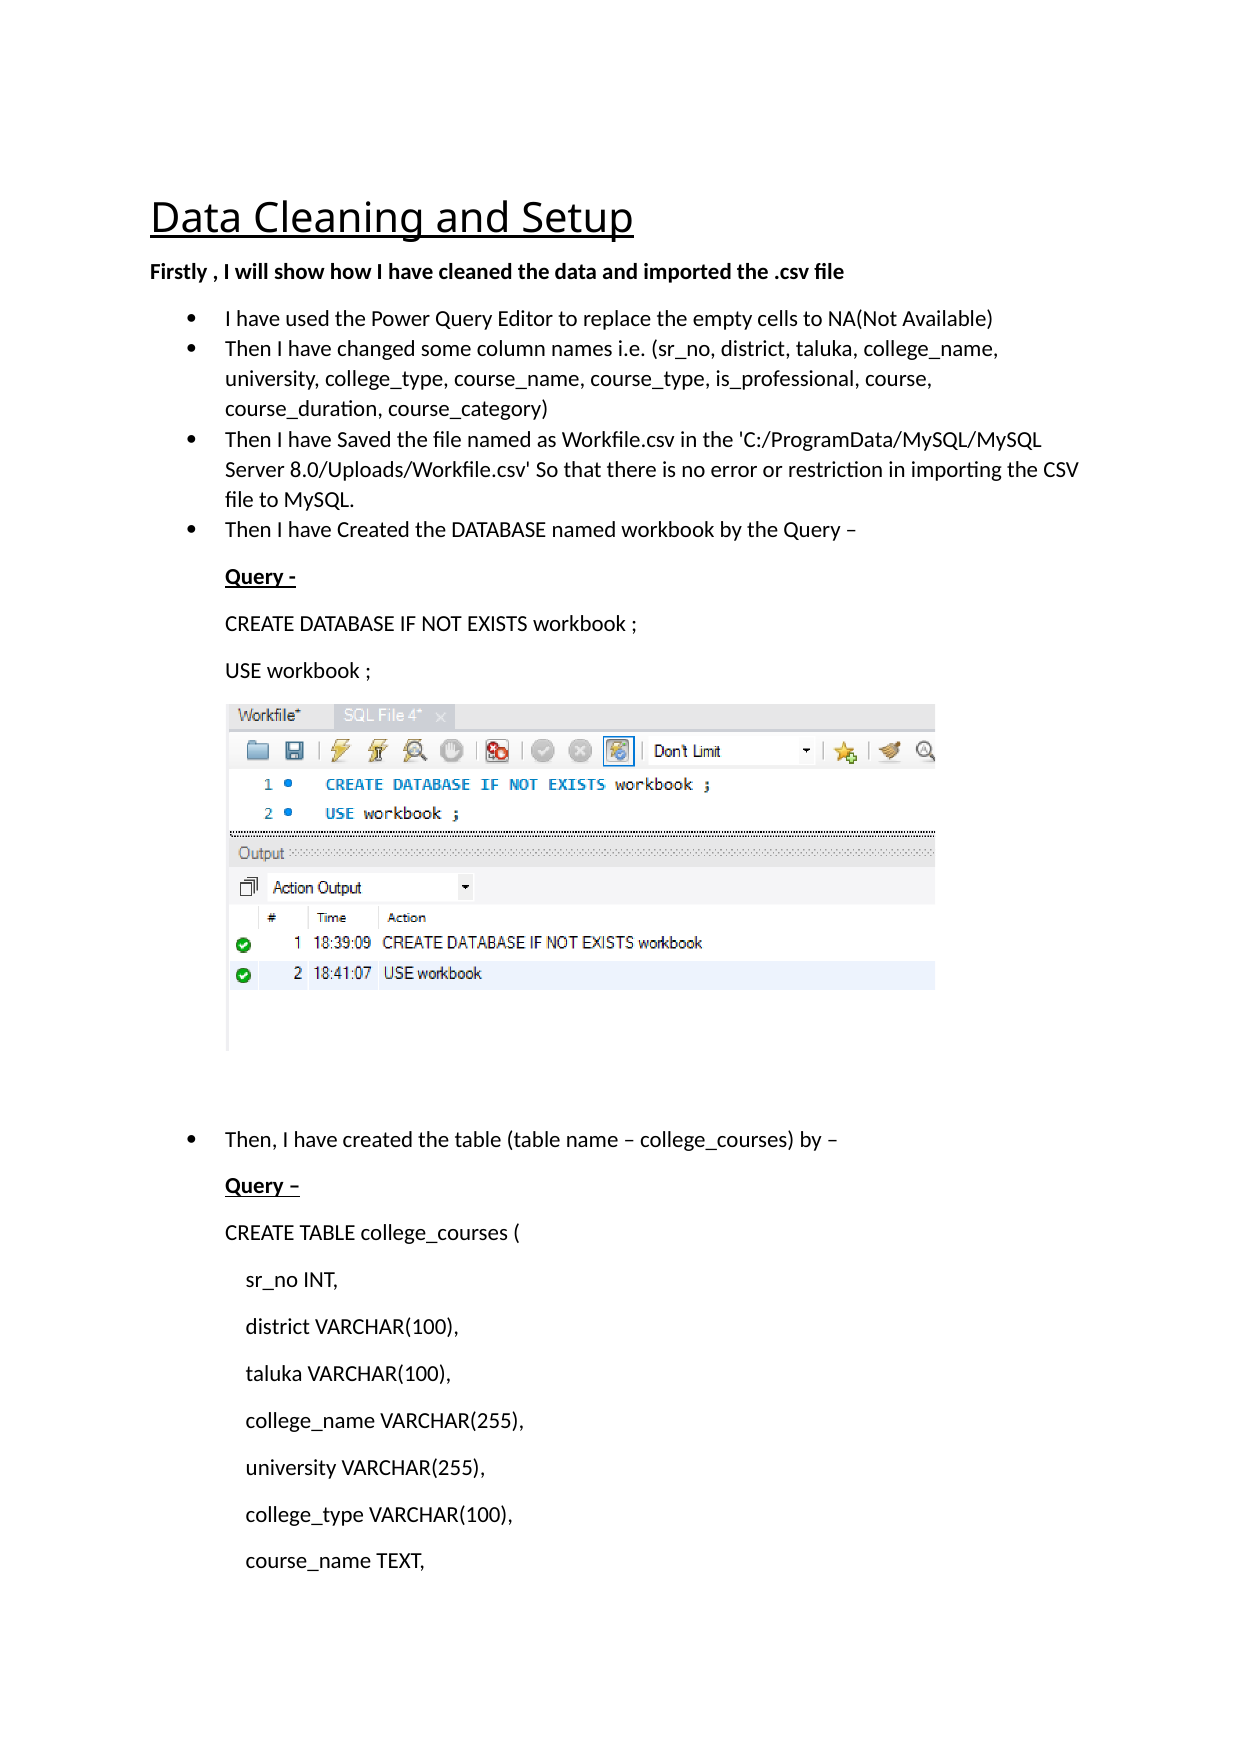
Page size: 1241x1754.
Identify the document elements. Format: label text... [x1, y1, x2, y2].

text Query - [150, 562, 1090, 590]
text Firstly , I will show how I have cleaned the data and imported the .csv file [150, 257, 1090, 285]
text sr_no INT, [150, 1265, 1090, 1293]
text taluka VARCHAR(100), [150, 1359, 1090, 1387]
list I have used the Power Query Editor to replace the empty cells to NA(Not Available) [187, 304, 1090, 332]
text course_name TEXT, [150, 1547, 1090, 1575]
text college_name VARCHAR(255), [150, 1406, 1090, 1434]
text CREATE DATABASE IF NOT EXISTS workbook ; [150, 609, 1090, 637]
text college_type VARCHAR(100), [150, 1500, 1090, 1528]
picture [225, 704, 935, 1051]
text district VARCHAR(100), [150, 1312, 1090, 1340]
list Then I have changed some column names i.e. (sr_no, district, taluka, college_name, university, college_type, course_name, course_type, is_professional, course, course_duration, course_category) [187, 334, 1090, 423]
list Then I have Saved the file named as Workfile.csv in the 'C:/ProgramData/MySQL/MySQL Server 8.0/Uploads/Workfile.csv' So that there is no error or restriction in importing the CSV file to MySQL. [187, 425, 1090, 513]
subtitle Data Cleaning and Setup [150, 187, 1090, 244]
text USE workbook ; [150, 656, 1090, 684]
text CREATE TABLE college_courses ( [150, 1218, 1090, 1247]
list Then I have Created the DATABASE named workbook by the Query – [187, 515, 1090, 543]
list Then, I have created the table (table name – college_courses) by – [187, 1125, 1090, 1153]
text university VARCHAR(255), [150, 1453, 1090, 1481]
text Query – [150, 1172, 1090, 1200]
